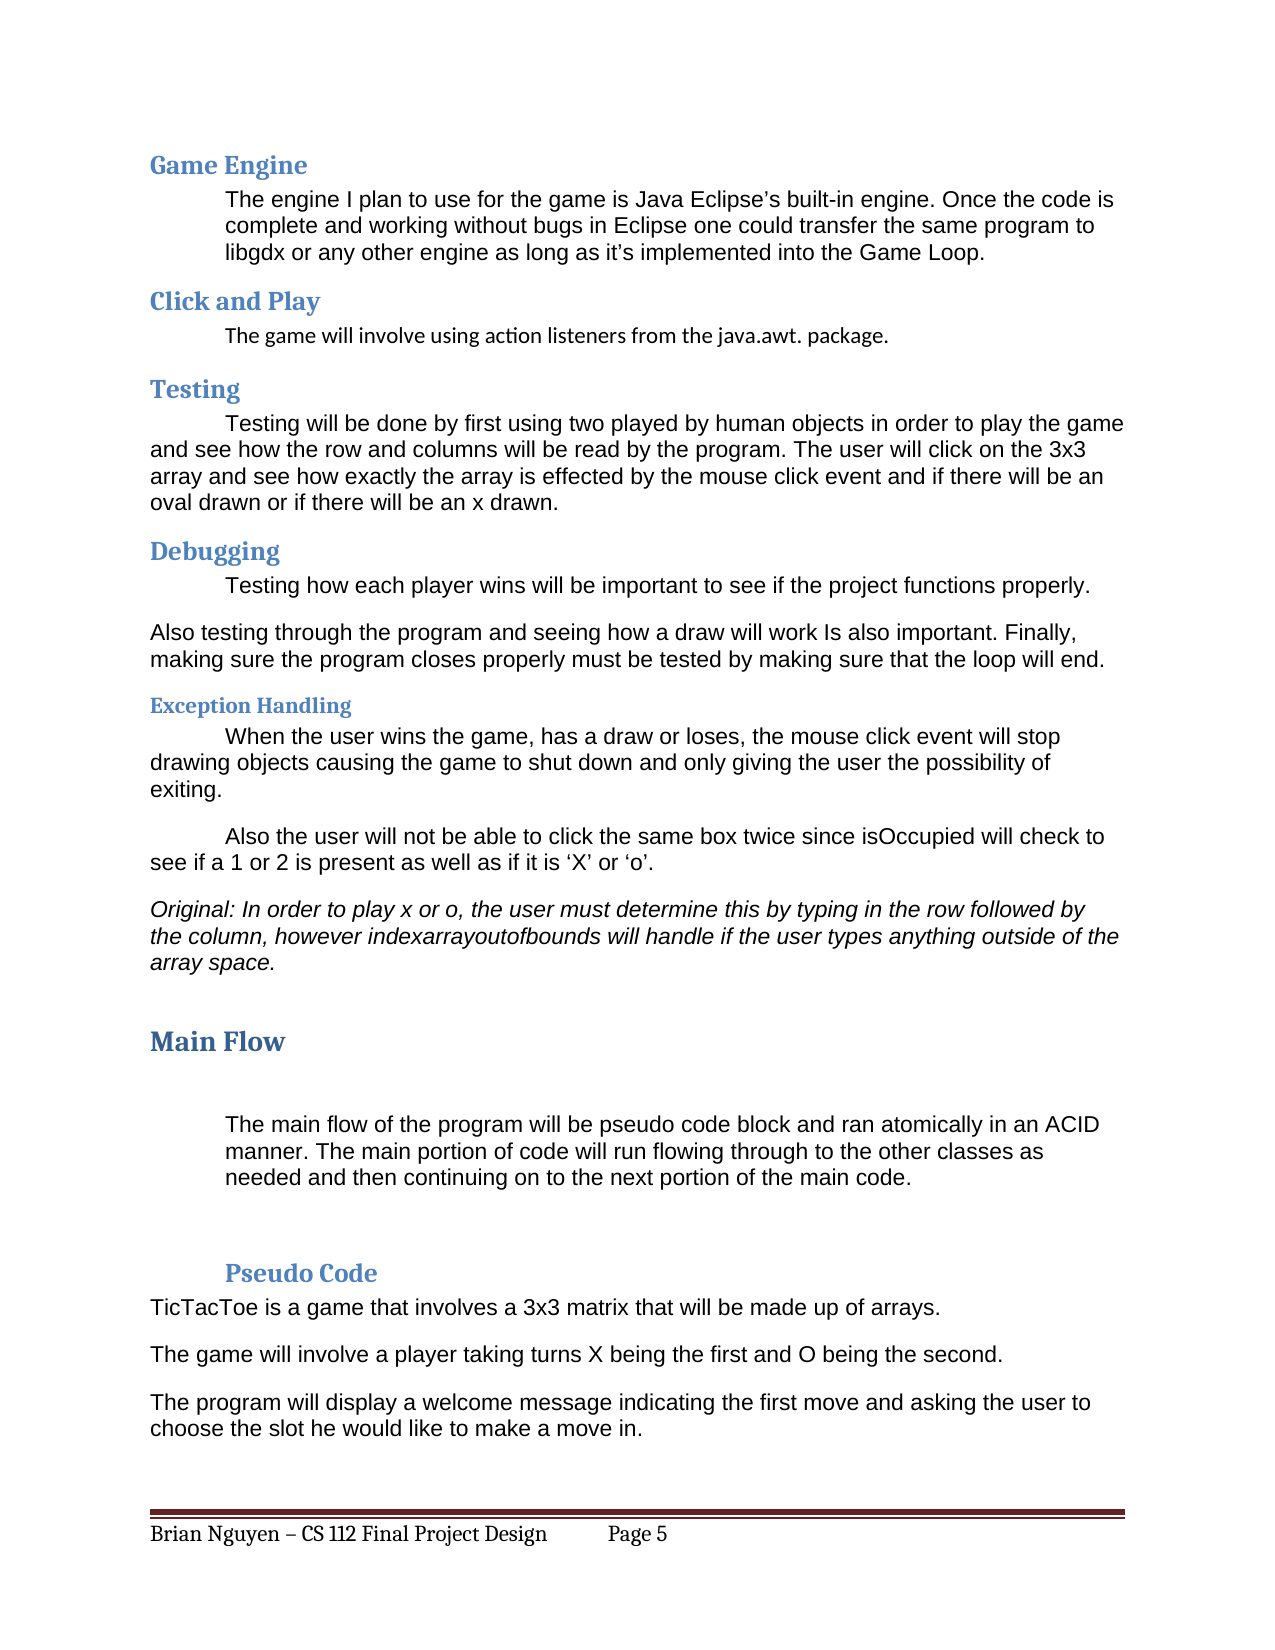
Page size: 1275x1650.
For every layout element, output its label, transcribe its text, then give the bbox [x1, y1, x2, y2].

subtitle Pseudo Code [225, 1258, 1125, 1289]
subtitle Exception Handling [150, 693, 1125, 719]
text Also the user will not be able to click the same box twice since isOccupied will check to see if a 1 or 2 is present as well as if it is ‘X’ or ‘o’. [150, 823, 1125, 876]
subtitle Game Engine [150, 150, 1125, 181]
text The game will involve using action listeners from the java.awt. package. [150, 321, 1125, 349]
subtitle Main Flow [150, 1026, 1125, 1059]
text Original: In order to play x or o, the user must determine this by typing in the row followed by the column, however indexarrayoutofbounds will handle if the user types anything outside of the array space. [150, 896, 1125, 976]
text Testing will be done by first using two played by human objects in order to play the game and see how the row and columns will be read by the program. The user will click on the 3x3 array and see how exactly the array is effected by the mouse click event and if there will be an oval drawn or if there will be an x drawn. [150, 410, 1125, 516]
subtitle Testing [150, 374, 1125, 406]
subtitle Debugging [150, 536, 1125, 567]
text The program will display a welcome message indicating the first move and asking the user to choose the slot he would like to make a move in. [150, 1388, 1125, 1441]
text The engine I plan to use for the game is Java Eclipse’s built-in engine. Once the code is complete and working without bugs in Eclipse one could transfer the same program to libgdx or any other engine as long as it’s implemented into the Game Loop. [225, 186, 1125, 265]
text The main flow of the program will be pseudo code block and ran atomically in an ACID manner. The main portion of code will run flowing through to the other classes as needed and then continuing on to the next portion of the main code. [225, 1111, 1125, 1190]
text Also testing through the program and seeing how a draw will work Is also important. Finally, making sure the program closes properly must be tested by making sure that the loop will end. [150, 619, 1125, 672]
text The game will involve a player taking turns X being the first and O being the second. [150, 1341, 1125, 1368]
text TicTacToe is a game that involves a 3x3 matrix that will be made up of arrays. [150, 1294, 1125, 1320]
subtitle Click and Play [150, 286, 1125, 317]
text When the user wins the game, has a draw or loses, the mouse click event will stop drawing objects causing the game to shut down and only giving the user the possibility of exiting. [150, 723, 1125, 802]
text Testing how each player wins will be important to see if the project functions properly. [150, 572, 1125, 598]
